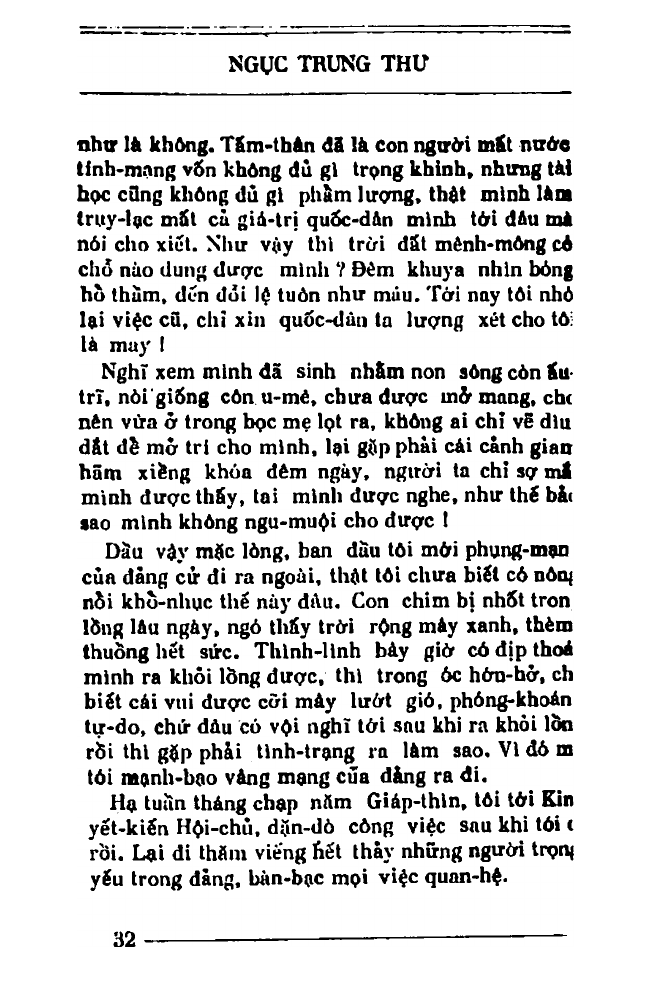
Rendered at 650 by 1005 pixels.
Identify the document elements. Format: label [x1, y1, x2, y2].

picture [77, 25, 574, 947]
